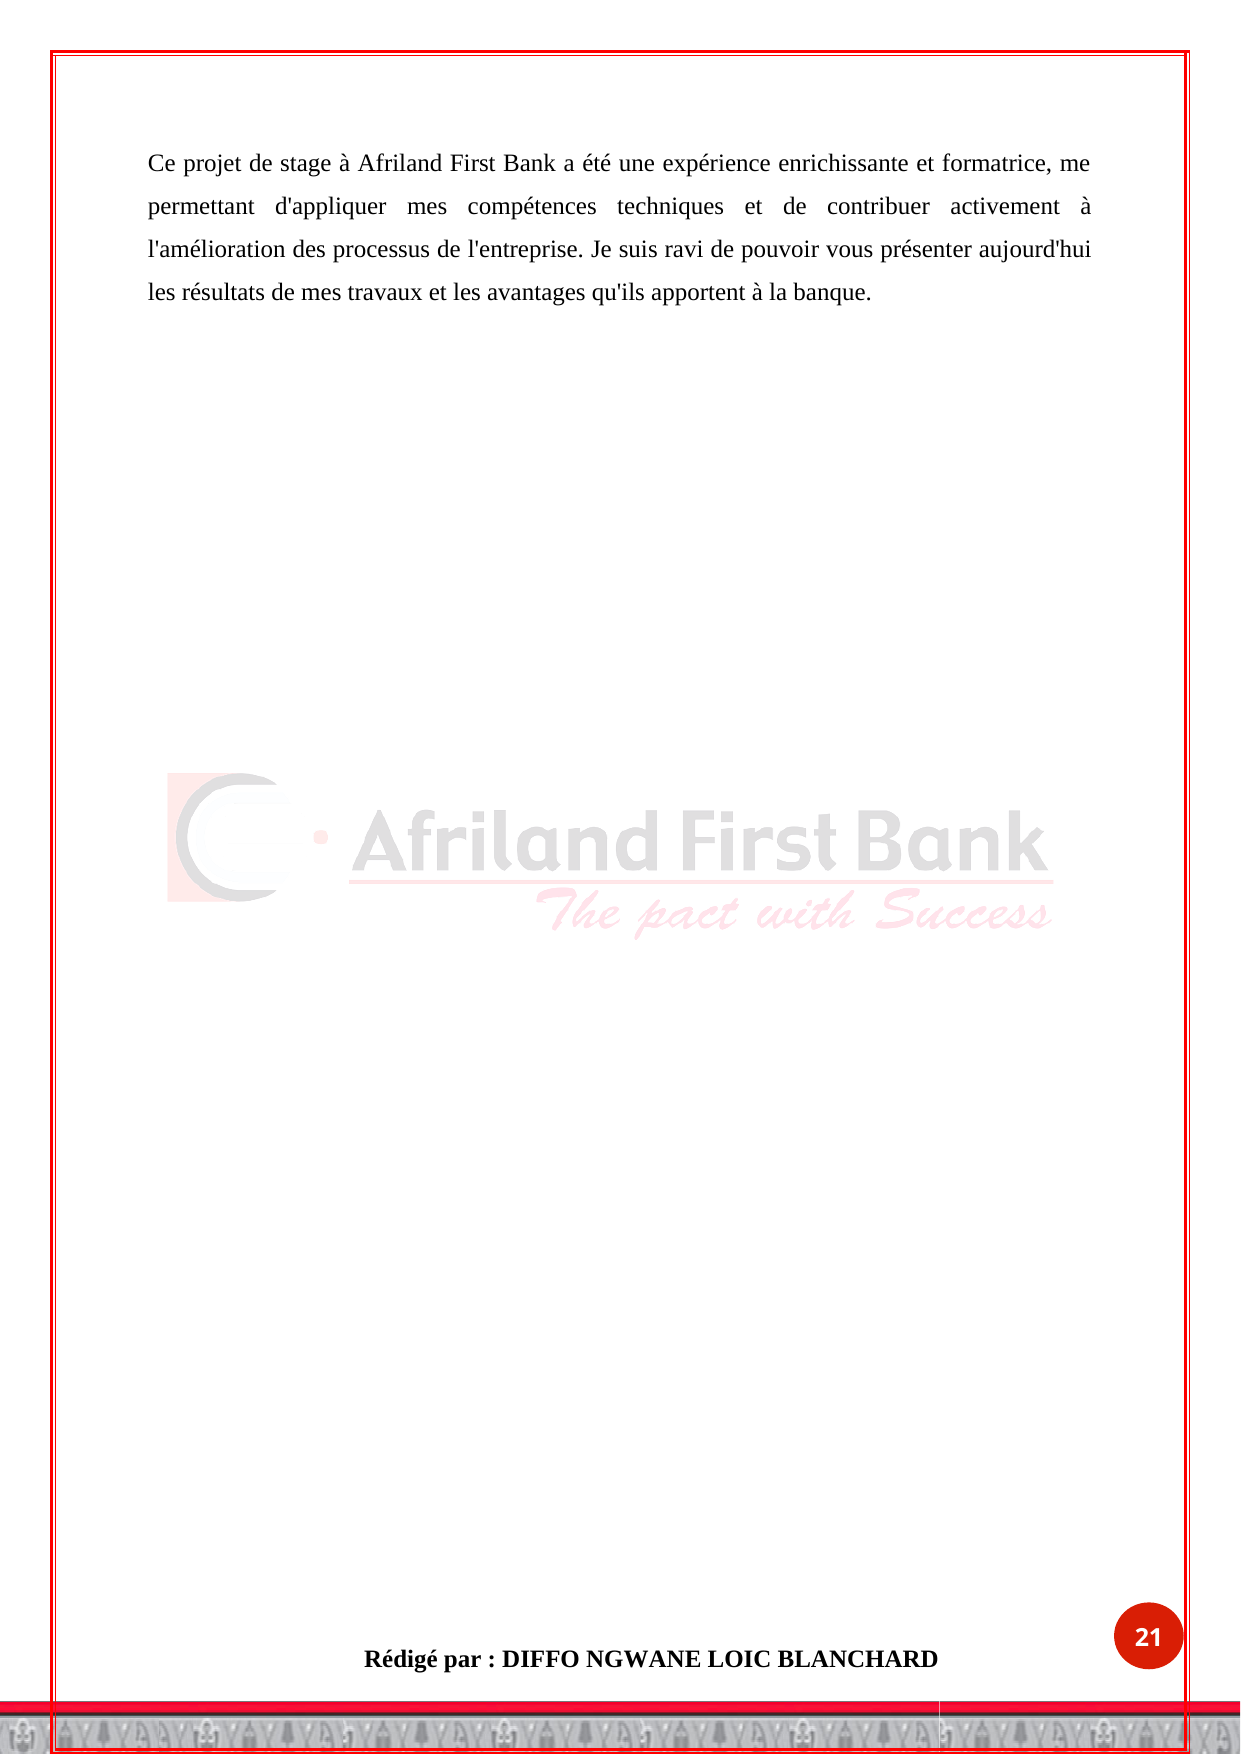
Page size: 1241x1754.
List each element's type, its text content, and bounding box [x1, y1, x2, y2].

picture [1190, 1701, 1241, 1754]
text Ce projet de stage à Afriland First Bank a été une expérience enrichissante et formatrice, me permettant d'appliquer mes compétences techniques et de contribuer activement à l'amélioration des processus de l'entreprise. Je suis ravi de pouvoir vous présenter aujourd'hui les résultats de mes travaux et les avantages qu'ils apportent à la banque. [148, 148, 1092, 306]
picture [56, 1701, 1184, 1748]
picture [53, 1701, 1189, 1752]
picture [0, 1701, 50, 1754]
